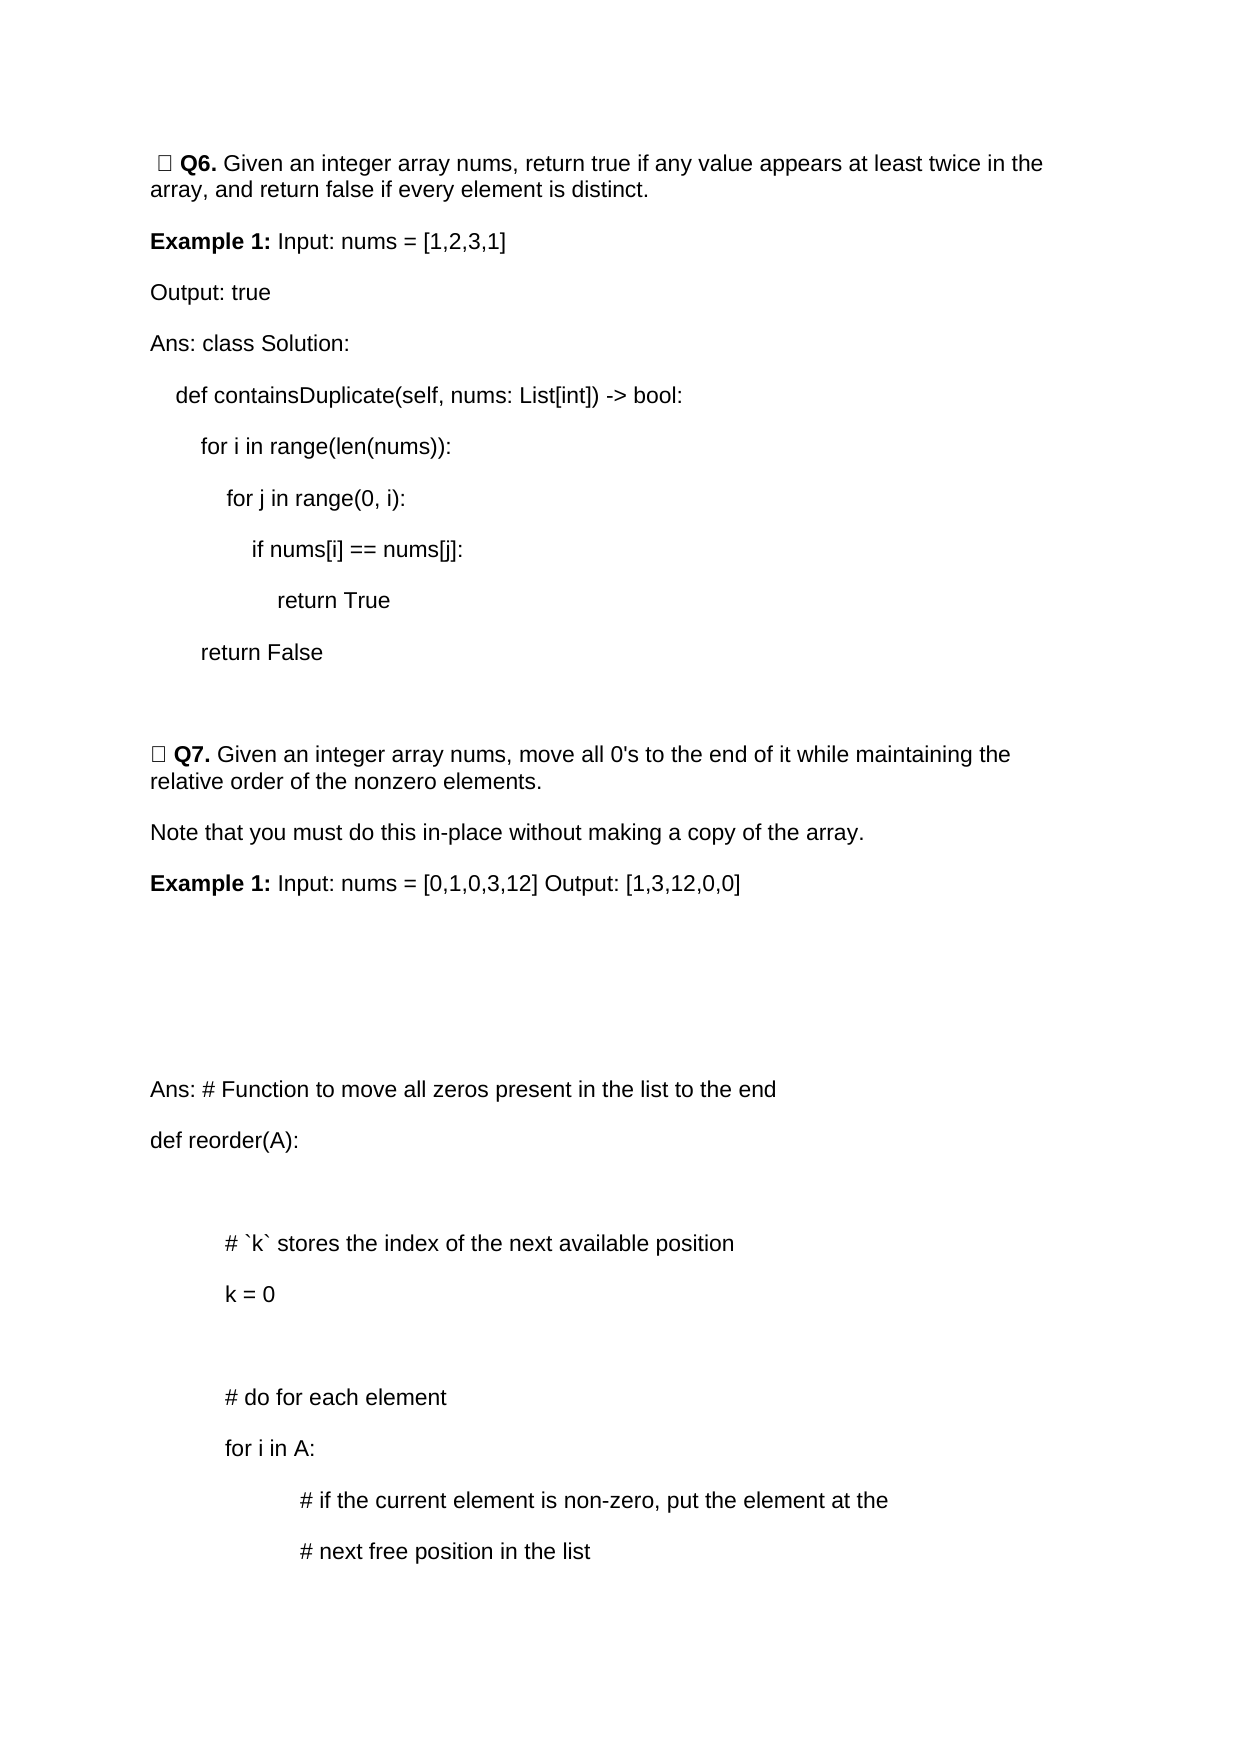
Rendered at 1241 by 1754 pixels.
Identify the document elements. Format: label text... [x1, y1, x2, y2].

text # do for each element [150, 1384, 1090, 1410]
text 💡 Q6. Given an integer array nums, return true if any value appears at least twice in the array, and return false if every element is distinct. [150, 150, 1090, 203]
text for i in A: [150, 1435, 1090, 1462]
text for i in range(len(nums)): [150, 433, 1090, 459]
text if nums[i] == nums[j]: [150, 536, 1090, 562]
text # `k` stores the index of the next available position [150, 1230, 1090, 1256]
text Ans: # Function to move all zeros present in the list to the end [150, 1076, 1090, 1102]
text k = 0 [150, 1281, 1090, 1307]
text Output: true [150, 279, 1090, 305]
text Example 1: Input: nums = [0,1,0,3,12] Output: [1,3,12,0,0] [150, 870, 1090, 897]
text Note that you must do this in-place without making a copy of the array. [150, 819, 1090, 845]
text # next free position in the list [150, 1538, 1090, 1564]
text for j in range(0, i): [150, 484, 1090, 511]
text return True [150, 587, 1090, 613]
text def reorder(A): [150, 1127, 1090, 1153]
text def containsDuplicate(self, nums: List[int]) -> bool: [150, 382, 1090, 408]
text Example 1: Input: nums = [1,2,3,1] [150, 228, 1090, 254]
text # if the current element is non-zero, put the element at the [150, 1487, 1090, 1513]
text Ans: class Solution: [150, 330, 1090, 357]
text 💡 Q7. Given an integer array nums, move all 0's to the end of it while maintaining the relative order of the nonzero elements. [150, 741, 1090, 794]
text return False [150, 638, 1090, 665]
